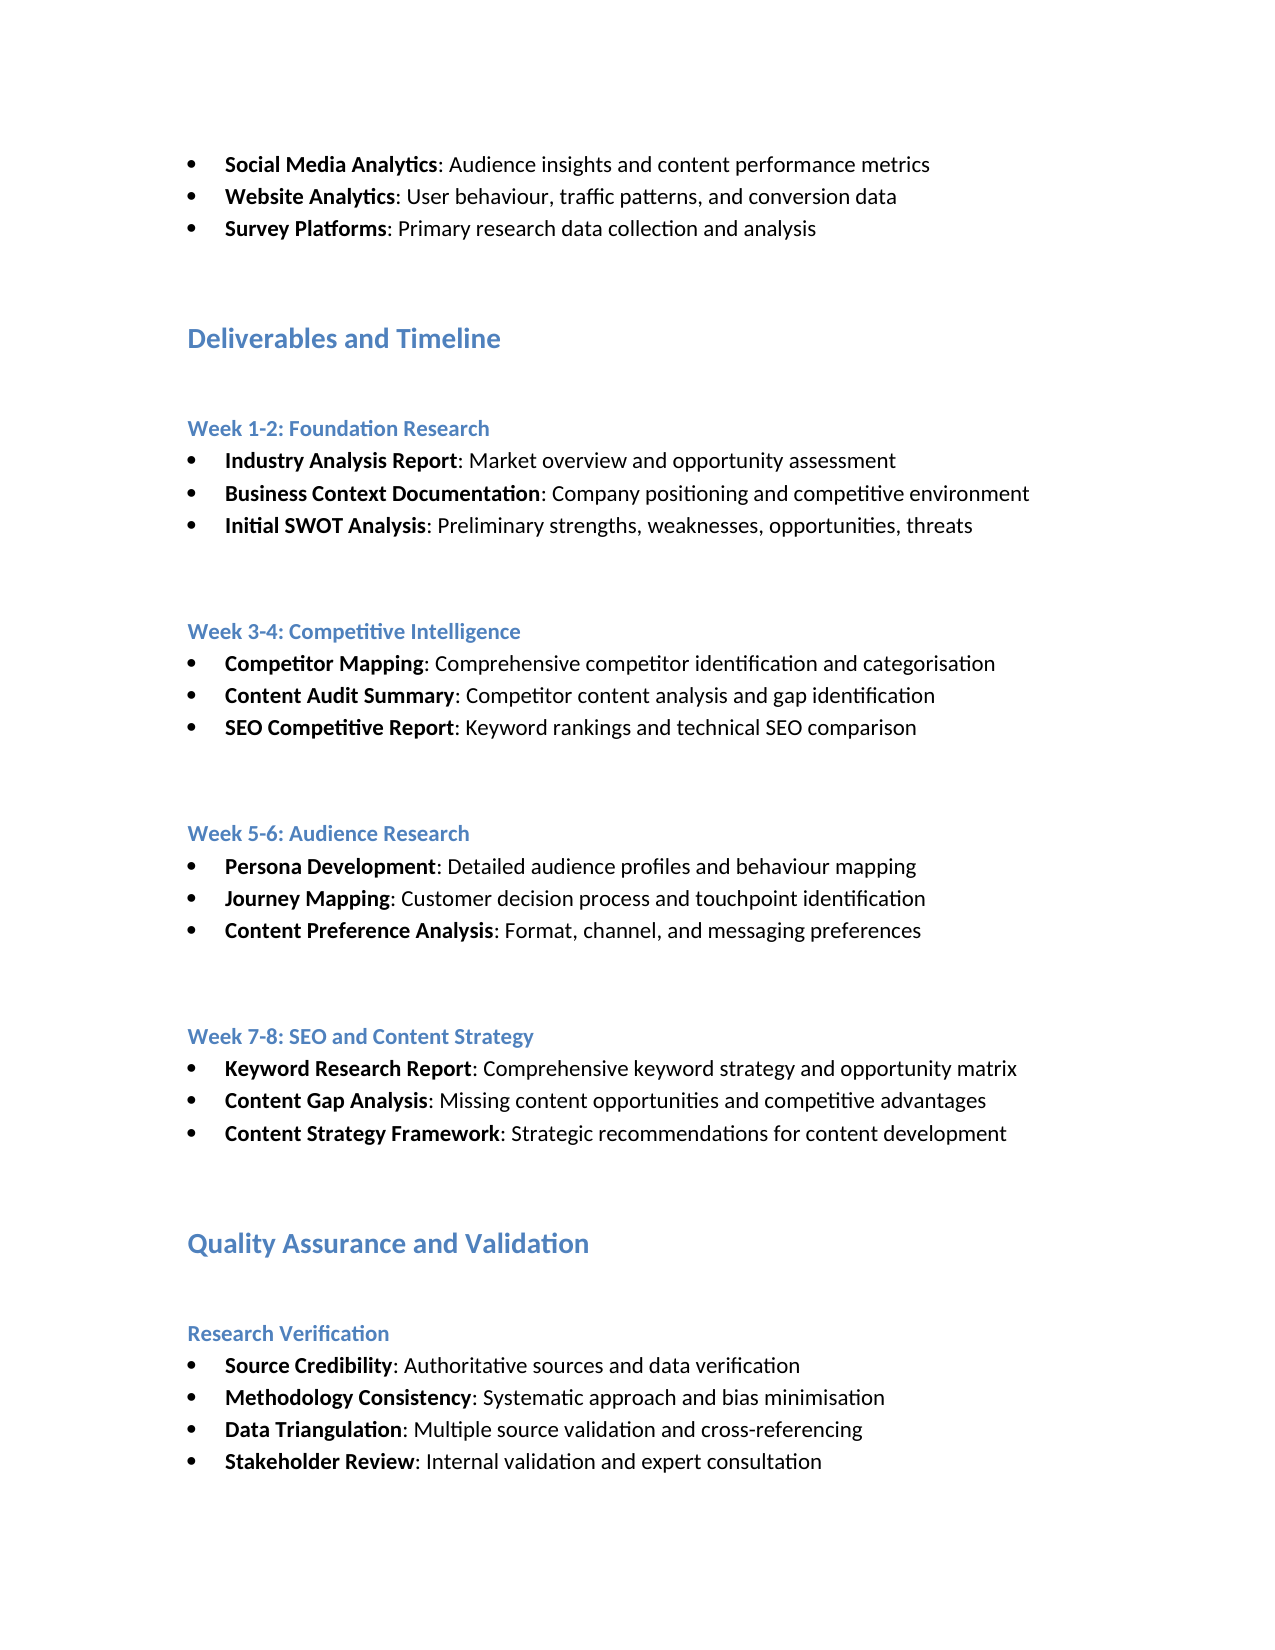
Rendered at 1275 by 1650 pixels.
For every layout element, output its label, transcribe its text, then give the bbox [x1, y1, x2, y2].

subtitle Research Verification [187, 1319, 1087, 1347]
list Website Analytics: User behaviour, traffic patterns, and conversion data [187, 182, 1087, 210]
subtitle Quality Assurance and Validation [187, 1225, 1087, 1260]
list Content Audit Summary: Competitor content analysis and gap identification [187, 681, 1087, 709]
list Initial SWOT Analysis: Preliminary strengths, weaknesses, opportunities, threats [187, 511, 1087, 539]
list Content Preference Analysis: Format, channel, and messaging preferences [187, 916, 1087, 944]
list Content Strategy Framework: Strategic recommendations for content development [187, 1119, 1087, 1147]
subtitle Week 1-2: Foundation Research [187, 414, 1087, 442]
list Social Media Analytics: Audience insights and content performance metrics [187, 150, 1087, 178]
subtitle Deliverables and Timeline [187, 320, 1087, 356]
list Keyword Research Report: Comprehensive keyword strategy and opportunity matrix [187, 1054, 1087, 1082]
list Persona Development: Detailed audience profiles and behaviour mapping [187, 852, 1087, 880]
list Competitor Mapping: Comprehensive competitor identification and categorisation [187, 649, 1087, 677]
subtitle Week 5-6: Audience Research [187, 819, 1087, 848]
subtitle Week 3-4: Competitive Intelligence [187, 617, 1087, 645]
list Stakeholder Review: Internal validation and expert consultation [187, 1447, 1087, 1476]
list Methodology Consistency: Systematic approach and bias minimisation [187, 1383, 1087, 1411]
list Data Triangulation: Multiple source validation and cross-referencing [187, 1415, 1087, 1443]
list Source Credibility: Authoritative sources and data verification [187, 1351, 1087, 1379]
list Survey Platforms: Primary research data collection and analysis [187, 214, 1087, 242]
list Journey Mapping: Customer decision process and touchpoint identification [187, 884, 1087, 912]
list Industry Analysis Report: Market overview and opportunity assessment [187, 447, 1087, 474]
subtitle Week 7-8: SEO and Content Strategy [187, 1022, 1087, 1050]
list Business Context Documentation: Company positioning and competitive environment [187, 479, 1087, 507]
list Content Gap Analysis: Missing content opportunities and competitive advantages [187, 1087, 1087, 1114]
list SEO Competitive Report: Keyword rankings and technical SEO comparison [187, 713, 1087, 742]
